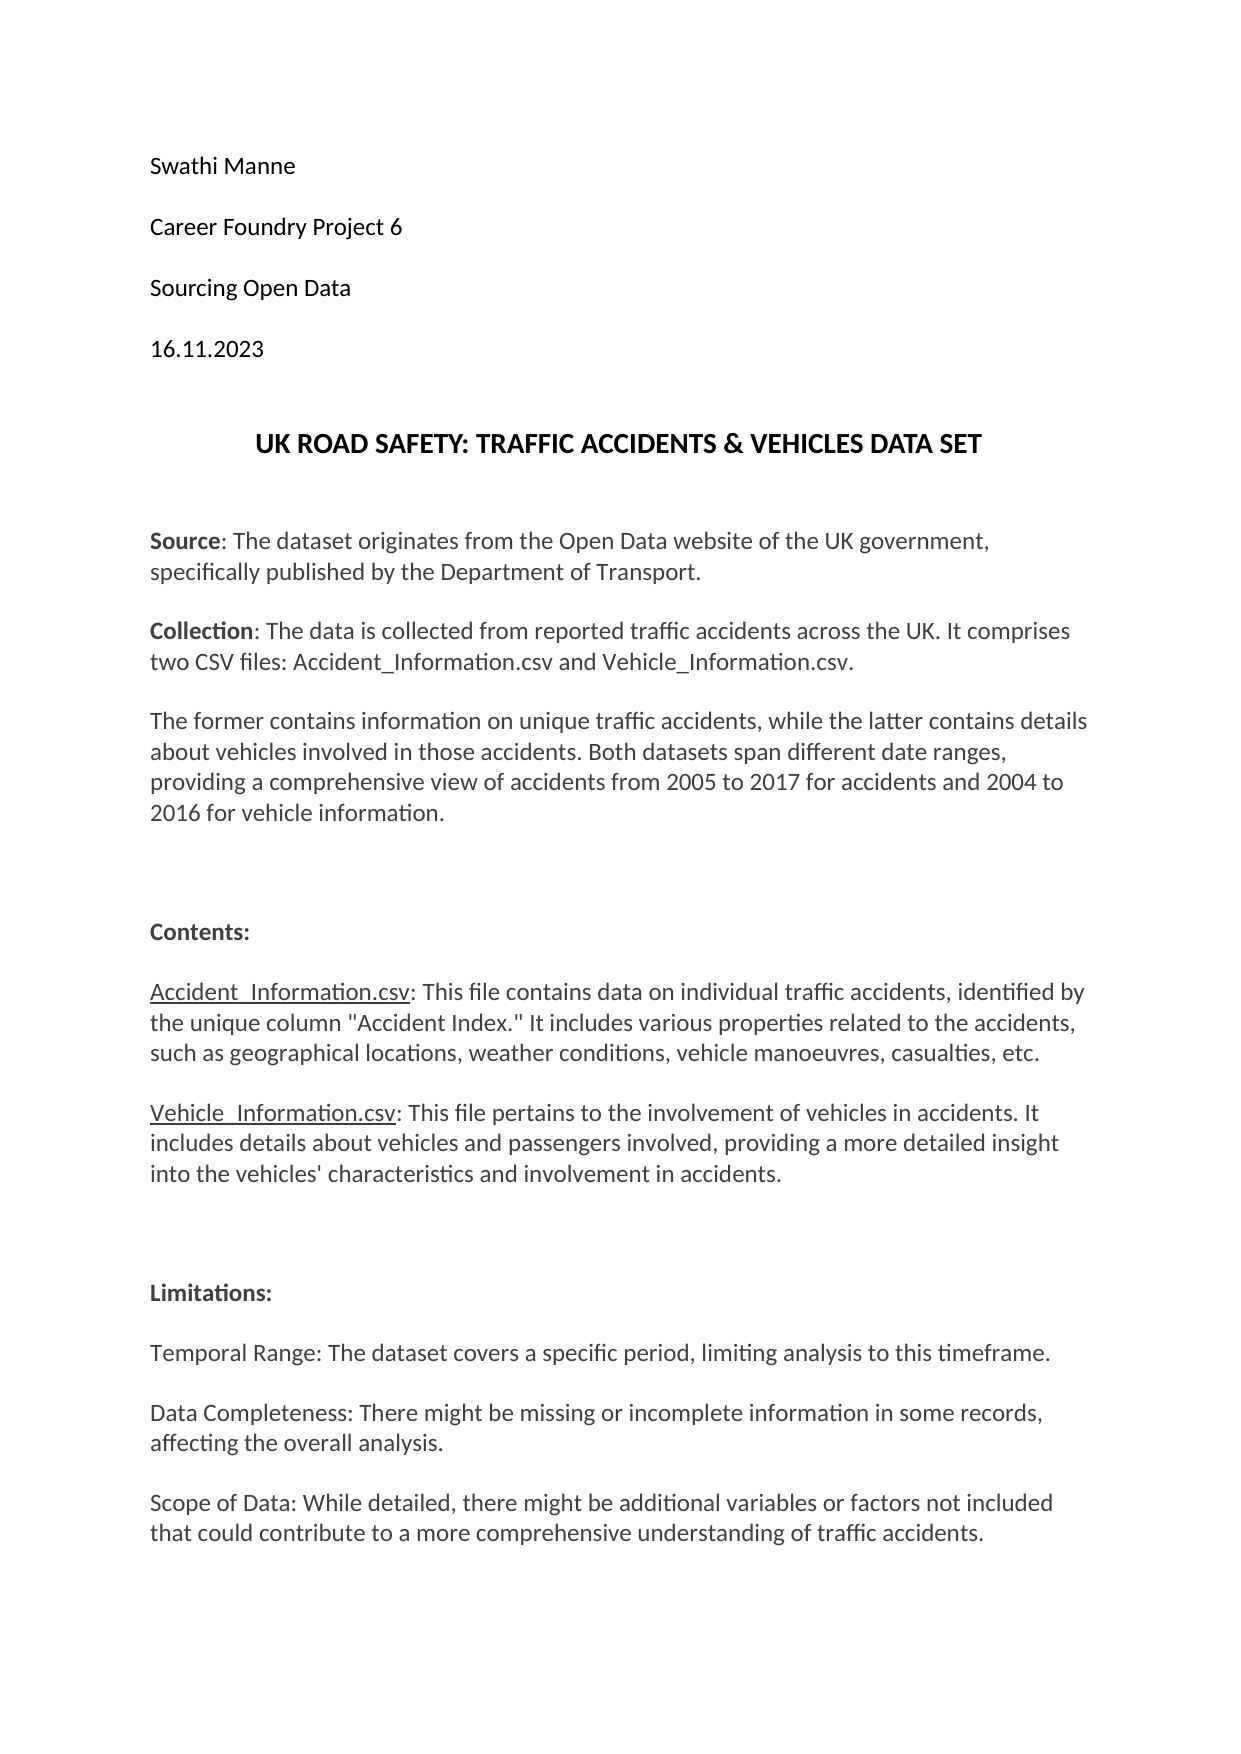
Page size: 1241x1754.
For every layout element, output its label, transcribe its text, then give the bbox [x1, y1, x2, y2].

text Limitations: [150, 1277, 1090, 1308]
text Accident_Information.csv: This file contains data on individual traffic accidents, identified by the unique column "Accident Index." It includes various properties related to the accidents, such as geographical locations, weather conditions, vehicle manoeuvres, casualties, etc. [150, 976, 1090, 1068]
text Data Completeness: There might be missing or incomplete information in some records, affecting the overall analysis. [150, 1397, 1090, 1458]
text Collection: The data is collected from reported traffic accidents across the UK. It comprises two CSV files: Accident_Information.csv and Vehicle_Information.csv. [150, 615, 1090, 676]
text Source: The dataset originates from the Open Data website of the UK government, specifically published by the Department of Transport. [150, 525, 1090, 586]
text The former contains information on unique traffic accidents, while the latter contains details about vehicles involved in those accidents. Both datasets span different date ranges, providing a comprehensive view of accidents from 2005 to 2017 for accidents and 2004 to 2016 for vehicle information. [150, 706, 1090, 828]
text Temporal Range: The dataset covers a specific period, limiting analysis to this timeframe. [150, 1337, 1090, 1367]
text Career Foundry Project 6 [150, 211, 1090, 242]
text Vehicle_Information.csv: This file pertains to the involvement of vehicles in accidents. It includes details about vehicles and passengers involved, providing a more detailed insight into the vehicles' characteristics and involvement in accidents. [150, 1097, 1090, 1188]
text Contents: [150, 916, 1090, 947]
text Sourcing Open Data [150, 272, 1090, 303]
text 16.11.2023 [150, 333, 1090, 364]
text Swathi Manne [150, 150, 1090, 181]
text UK ROAD SAFETY: TRAFFIC ACCIDENTS & VEHICLES DATA SET [150, 425, 1090, 460]
text Scope of Data: While detailed, there might be additional variables or factors not included that could contribute to a more comprehensive understanding of traffic accidents. [150, 1487, 1090, 1548]
